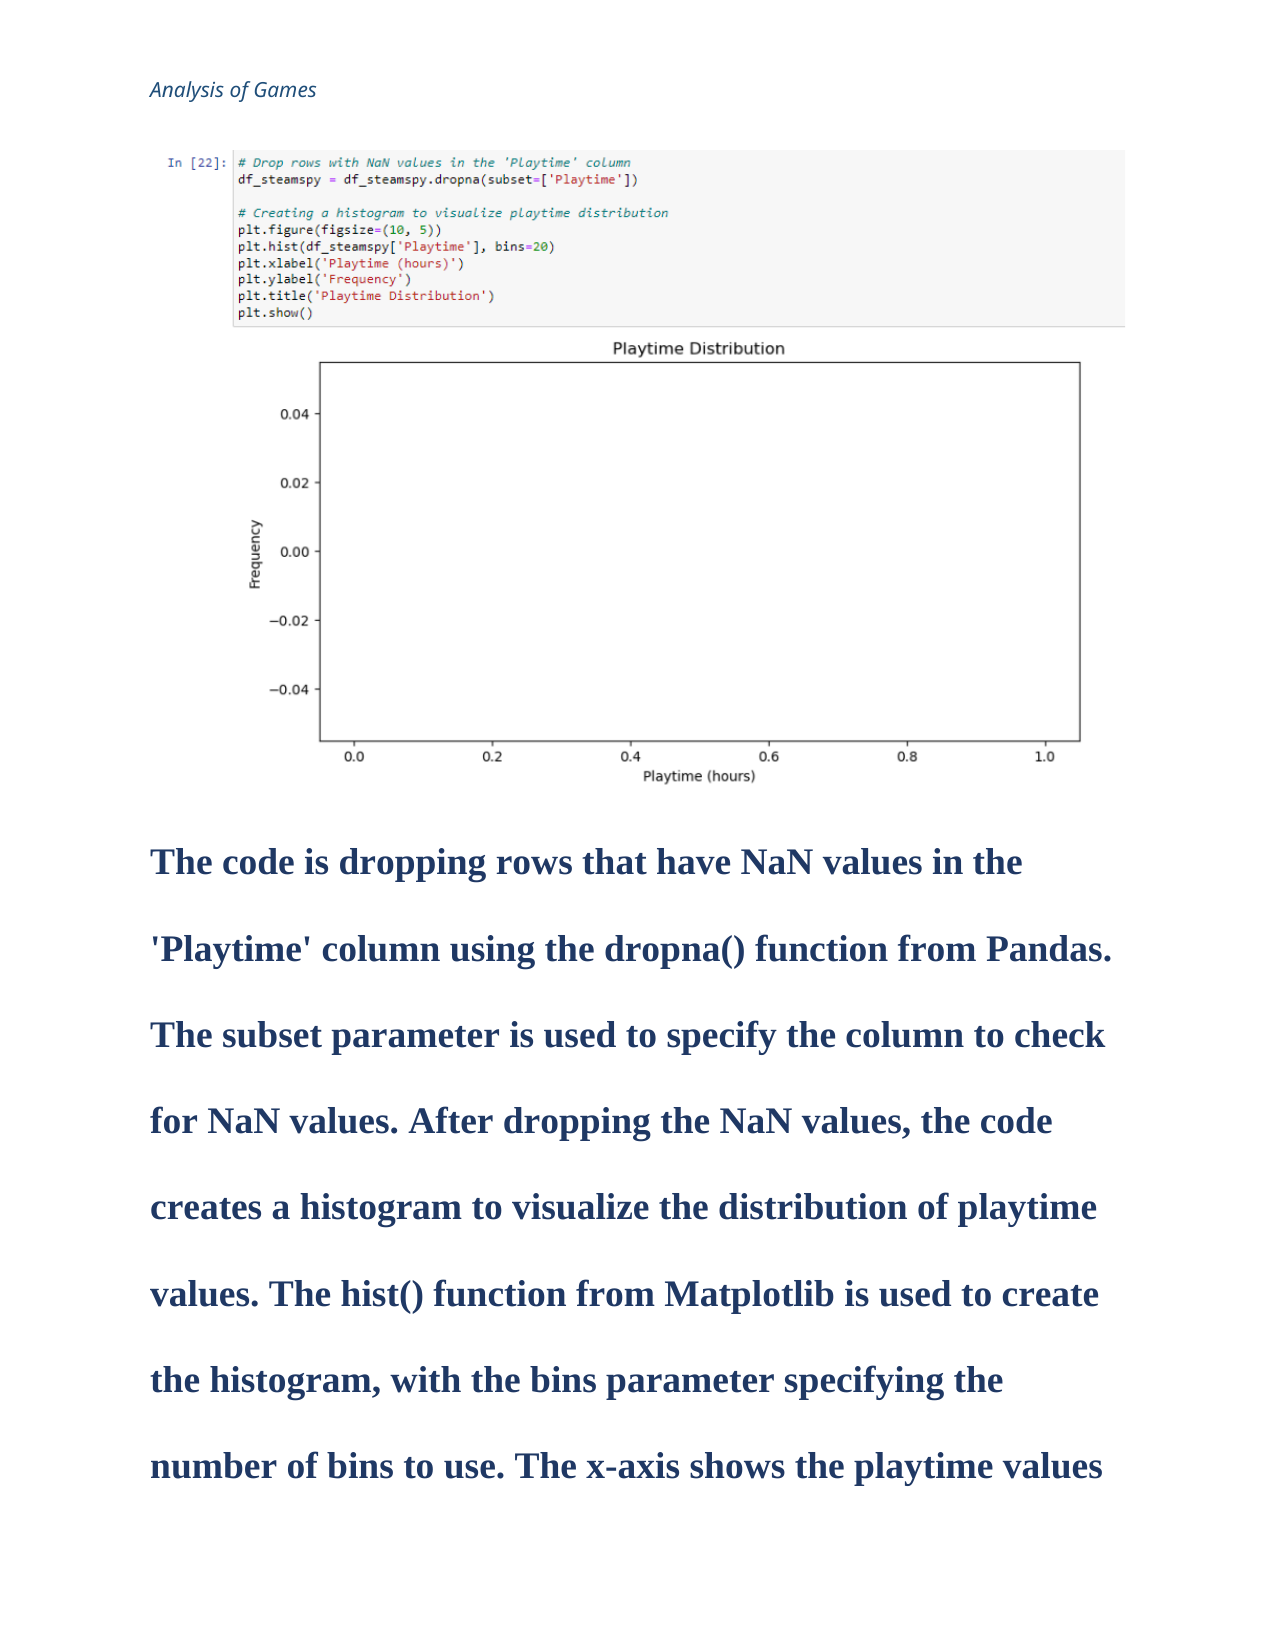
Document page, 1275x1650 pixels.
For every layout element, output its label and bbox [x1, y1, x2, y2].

text [150, 840, 1125, 1487]
picture [150, 150, 1125, 795]
